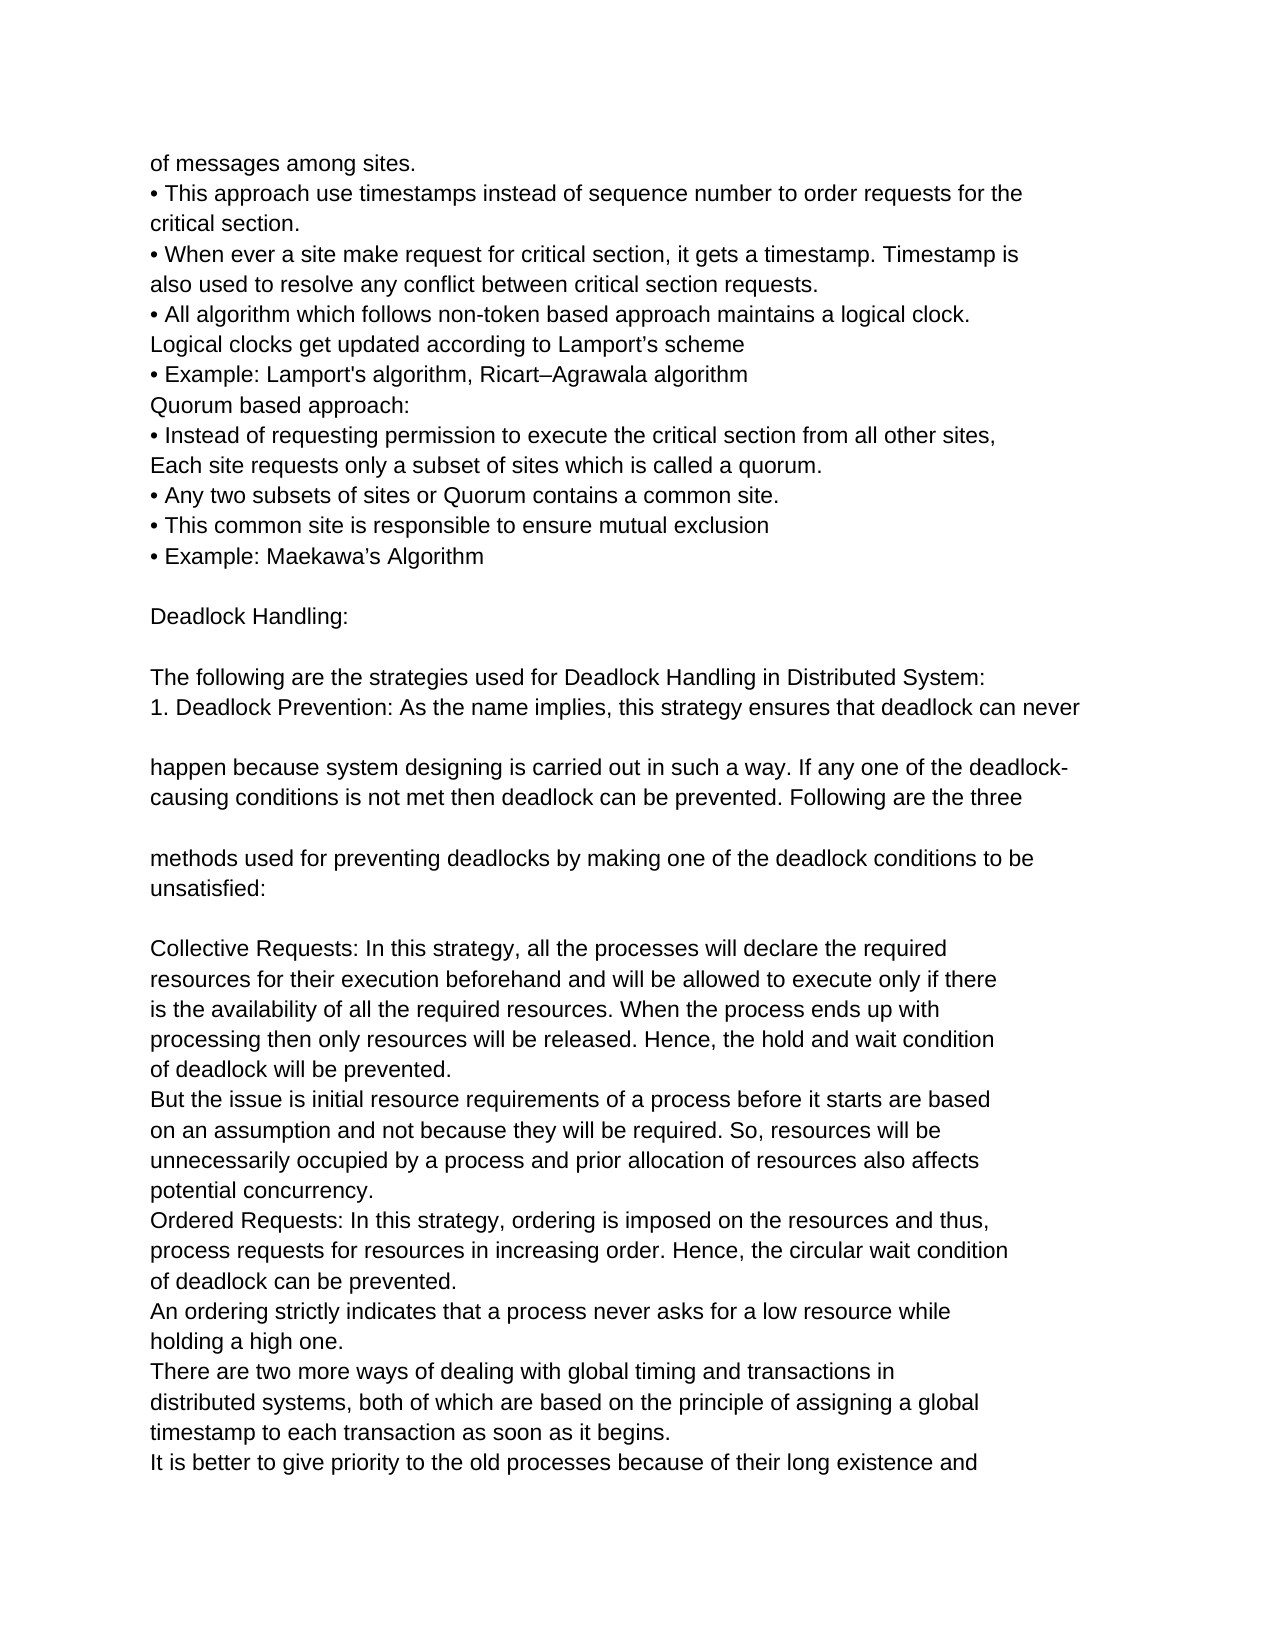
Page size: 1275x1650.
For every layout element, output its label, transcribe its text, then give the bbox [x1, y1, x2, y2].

text of messages among sites. [150, 150, 1125, 176]
text resources for their execution beforehand and will be allowed to execute only if there [150, 966, 1125, 992]
text happen because system designing is carried out in such a way. If any one of the deadlock- [150, 754, 1125, 781]
text Each site requests only a subset of sites which is called a quorum. [150, 452, 1125, 478]
text It is better to give priority to the old processes because of their long existence and [150, 1449, 1125, 1475]
text potential concurrency. [150, 1177, 1125, 1203]
text on an assumption and not because they will be required. So, resources will be [150, 1117, 1125, 1143]
text 1. Deadlock Prevention: As the name implies, this strategy ensures that deadlock can never [150, 694, 1125, 720]
text distributed systems, both of which are based on the principle of assigning a global [150, 1388, 1125, 1415]
text • This approach use timestamps instead of sequence number to order requests for the [150, 180, 1125, 207]
text methods used for preventing deadlocks by making one of the deadlock conditions to be [150, 845, 1125, 871]
text Collective Requests: In this strategy, all the processes will declare the required [150, 935, 1125, 962]
text Deadlock Handling: [150, 603, 1125, 629]
text process requests for resources in increasing order. Hence, the circular wait condition [150, 1237, 1125, 1264]
text holding a high one. [150, 1328, 1125, 1354]
text processing then only resources will be released. Hence, the hold and wait condition [150, 1026, 1125, 1052]
text unnecessarily occupied by a process and prior allocation of resources also affects [150, 1147, 1125, 1173]
text critical section. [150, 210, 1125, 237]
text • Example: Maekawa’s Algorithm [150, 543, 1125, 569]
text There are two more ways of dealing with global timing and transactions in [150, 1358, 1125, 1385]
text causing conditions is not met then deadlock can be prevented. Following are the three [150, 784, 1125, 811]
text • Instead of requesting permission to execute the critical section from all other sites, [150, 422, 1125, 448]
text • When ever a site make request for critical section, it gets a timestamp. Timestamp is [150, 241, 1125, 267]
text also used to resolve any conflict between critical section requests. [150, 271, 1125, 297]
text But the issue is initial resource requirements of a process before it starts are based [150, 1086, 1125, 1113]
text of deadlock will be prevented. [150, 1056, 1125, 1083]
text Logical clocks get updated according to Lamport’s scheme [150, 331, 1125, 358]
text • Example: Lamport's algorithm, Ricart–Agrawala algorithm [150, 361, 1125, 388]
text is the availability of all the required resources. When the process ends up with [150, 996, 1125, 1022]
text An ordering strictly indicates that a process never asks for a low resource while [150, 1298, 1125, 1324]
text • All algorithm which follows non-token based approach maintains a logical clock. [150, 301, 1125, 327]
text Ordered Requests: In this strategy, ordering is imposed on the resources and thus, [150, 1207, 1125, 1234]
text unsatisfied: [150, 875, 1125, 901]
text Quorum based approach: [150, 392, 1125, 418]
text timestamp to each transaction as soon as it begins. [150, 1419, 1125, 1445]
text • Any two subsets of sites or Quorum contains a common site. [150, 482, 1125, 509]
text The following are the strategies used for Deadlock Handling in Distributed System: [150, 663, 1125, 690]
text of deadlock can be prevented. [150, 1268, 1125, 1294]
text • This common site is responsible to ensure mutual exclusion [150, 512, 1125, 539]
